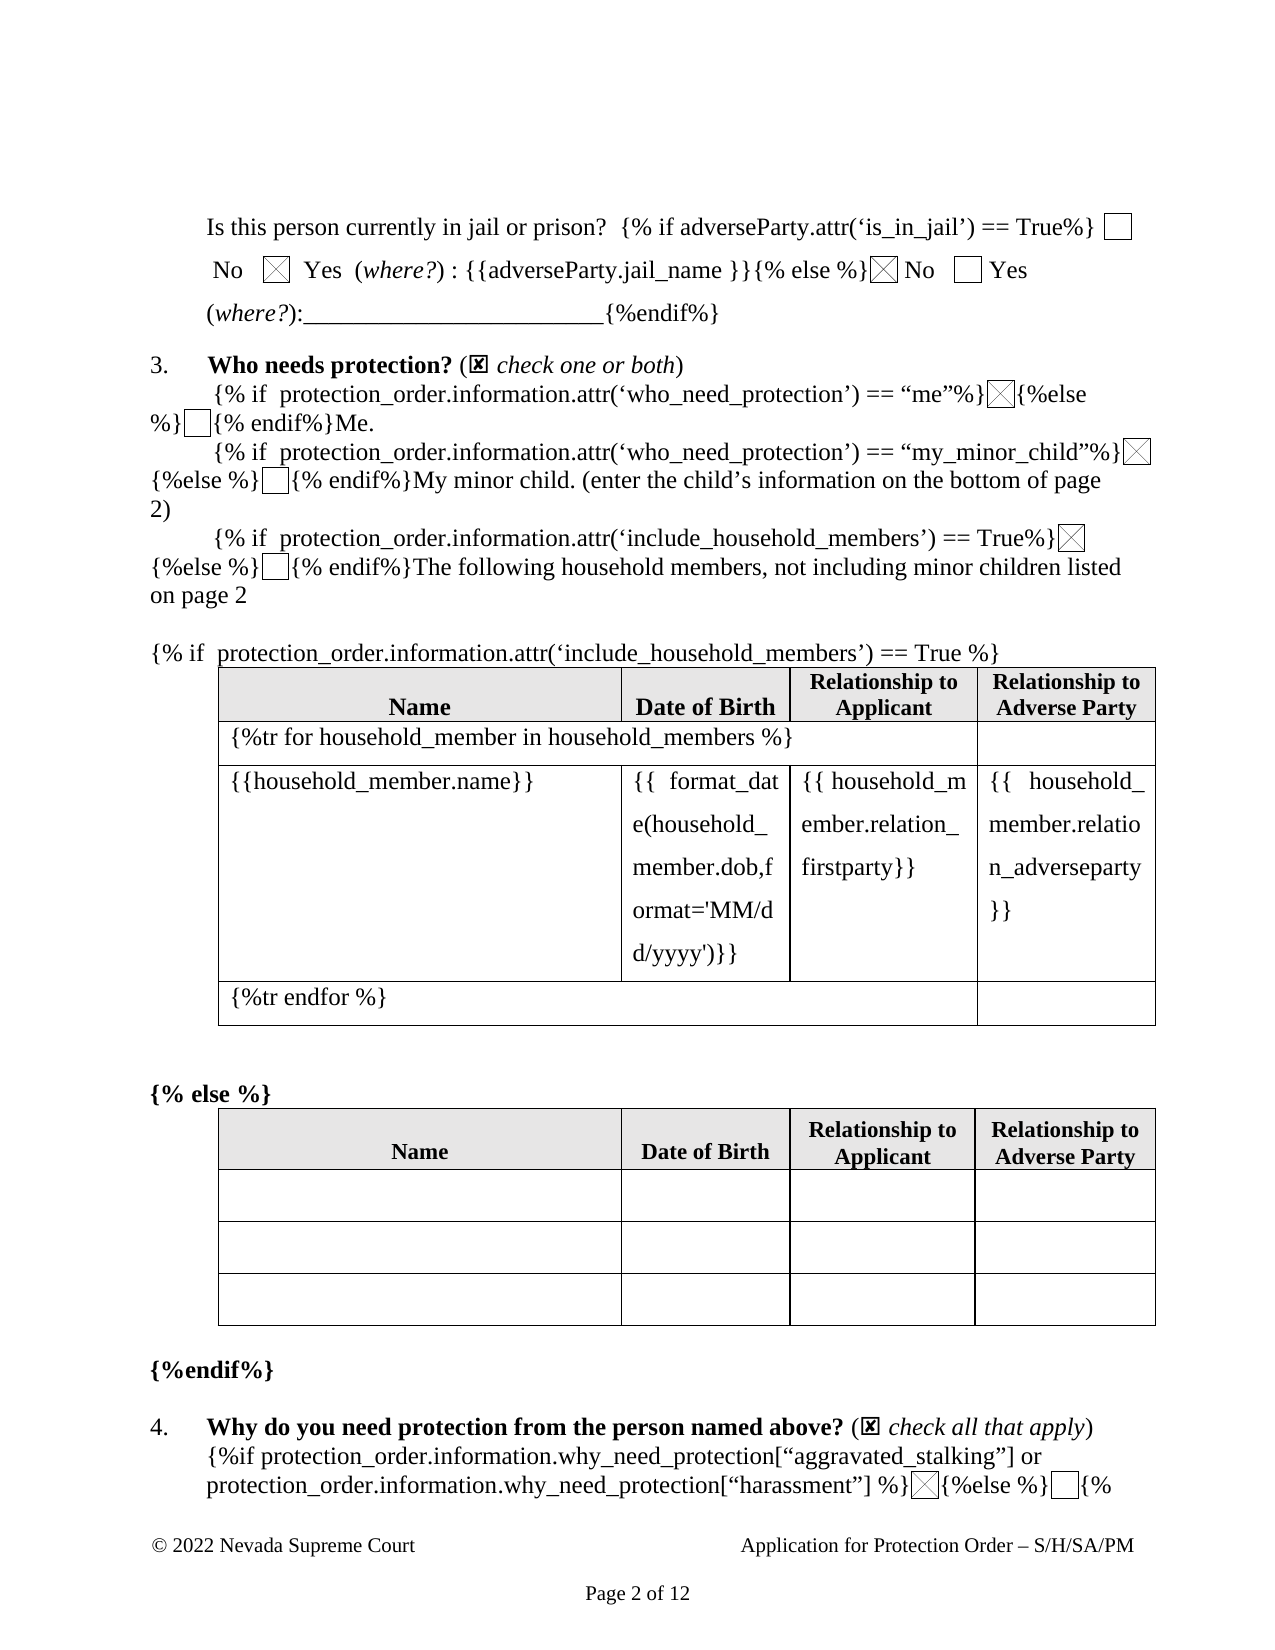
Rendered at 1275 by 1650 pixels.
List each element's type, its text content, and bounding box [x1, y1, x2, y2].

table_cell {{ household_member.relation_firstparty}} [791, 766, 977, 981]
table_cell {{ format_date(household_member.dob,format='MM/dd/yyyy')}} [622, 766, 789, 981]
table_cell [978, 722, 1155, 765]
text {% if protection_order.information.attr(‘who_need_protection’) == “my_minor_child”%}{%else %}{% endif%}My minor child. (enter the child’s information on the bottom of page 2) [150, 437, 1125, 523]
table_header Name [219, 1109, 621, 1169]
text {% else %} [150, 1079, 1125, 1107]
table_header Relationship to Adverse Party [976, 1109, 1155, 1169]
table_cell [622, 1222, 789, 1273]
table_cell [978, 982, 1155, 1025]
table_cell [791, 1274, 974, 1325]
table_header Relationship to Applicant [791, 1109, 974, 1169]
table_cell [622, 1170, 789, 1221]
table_cell {{ household_member.relation_adverseparty}} [978, 766, 1155, 981]
table_cell [219, 1170, 621, 1221]
table_header Name [219, 668, 621, 721]
table_cell [219, 1274, 621, 1325]
table_cell [976, 1222, 1155, 1273]
table_cell {%tr endfor %} [219, 982, 977, 1025]
text {% if protection_order.information.attr(‘include_household_members’) == True%}{%else %}{% endif%}The following household members, not including minor children listed on page 2 [150, 523, 1125, 609]
table_cell {{household_member.name}} [219, 766, 621, 981]
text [206, 1441, 1125, 1499]
list Who needs protection? ( check one or both) [150, 351, 1125, 379]
table_header Relationship to Adverse Party [978, 668, 1155, 721]
table_cell [622, 1274, 789, 1325]
text {% if protection_order.information.attr(‘who_need_protection’) == “me”%}{%else %}{% endif%}Me. [150, 379, 1125, 437]
table_header Date of Birth [622, 668, 789, 721]
table_cell {%tr for household_member in household_members %} [219, 722, 977, 765]
table_cell [791, 1170, 974, 1221]
table_header Relationship to Applicant [791, 668, 977, 721]
table_cell [976, 1274, 1155, 1325]
table_header Date of Birth [622, 1109, 789, 1169]
text Is this person currently in jail or prison? {% if adverseParty.attr(‘is_in_jail’) == True%} No Yes (where?) : {{adverseParty.jail_name }}{% else %} No Yes (where?):________________________{%endif%} [206, 212, 1125, 327]
text {% if protection_order.information.attr(‘include_household_members’) == True %} [150, 638, 1125, 667]
table_cell [219, 1222, 621, 1273]
table_cell [976, 1170, 1155, 1221]
table_cell [791, 1222, 974, 1273]
text {%endif%} [150, 1355, 1125, 1384]
list Why do you need protection from the person named above? ( check all that apply) [150, 1412, 1125, 1441]
